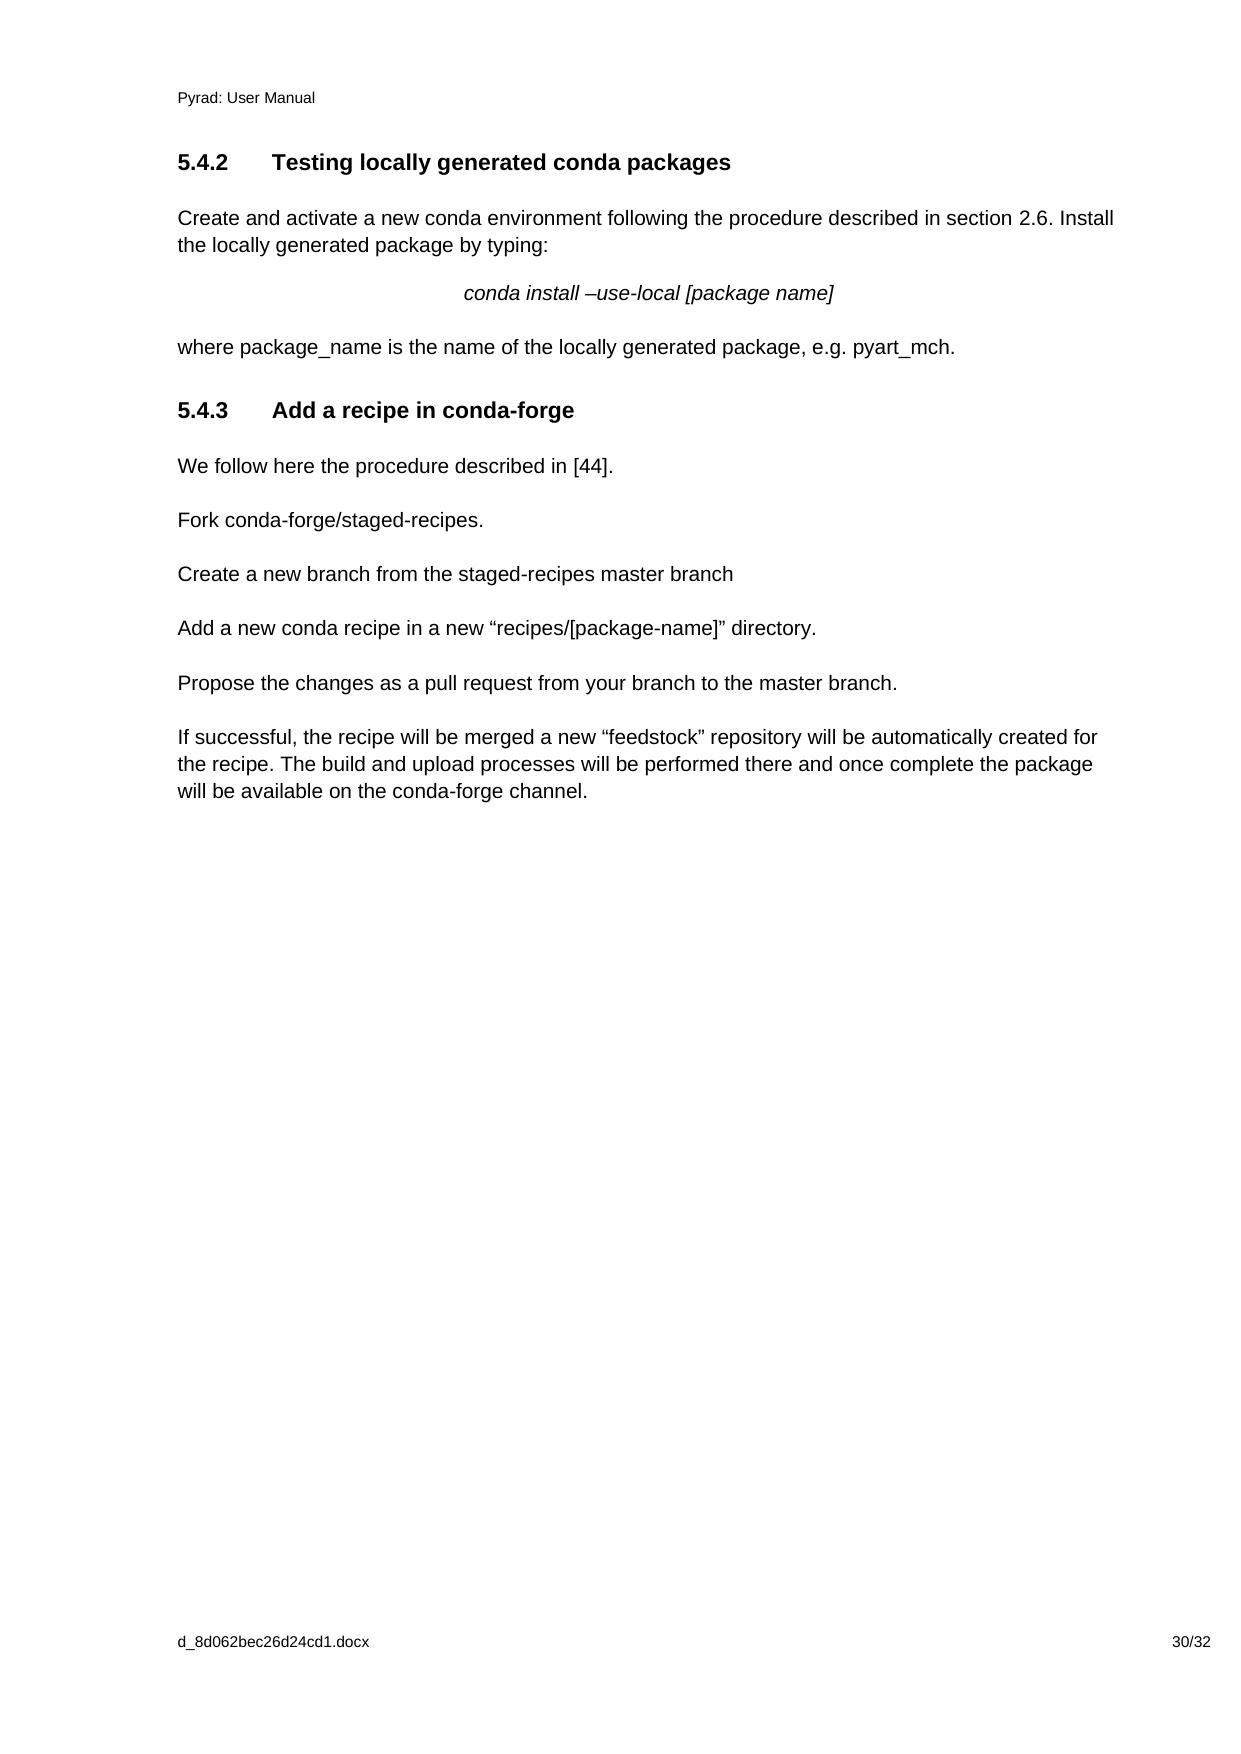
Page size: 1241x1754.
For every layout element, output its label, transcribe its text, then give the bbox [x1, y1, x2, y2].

text conda install –use-local [package name] [177, 278, 1122, 305]
subtitle Add a recipe in conda-forge [177, 396, 1122, 423]
text Fork conda-forge/staged-recipes. [177, 505, 1122, 532]
subtitle Testing locally generated conda packages [177, 148, 1122, 176]
text Create and activate a new conda environment following the procedure described in section 2.6. Install the locally generated package by typing: [177, 203, 1122, 257]
text We follow here the procedure described in [44]. [177, 451, 1122, 478]
text Add a new conda recipe in a new “recipes/[package-name]” directory. [177, 613, 1122, 640]
text Create a new branch from the staged-recipes master branch [177, 559, 1122, 586]
text Propose the changes as a pull request from your branch to the master branch. [177, 667, 1122, 694]
text where package_name is the name of the locally generated package, e.g. pyart_mch. [177, 332, 1122, 359]
text If successful, the recipe will be merged a new “feedstock” repository will be automatically created for the recipe. The build and upload processes will be performed there and once complete the package will be available on the conda-forge channel. [177, 721, 1122, 803]
